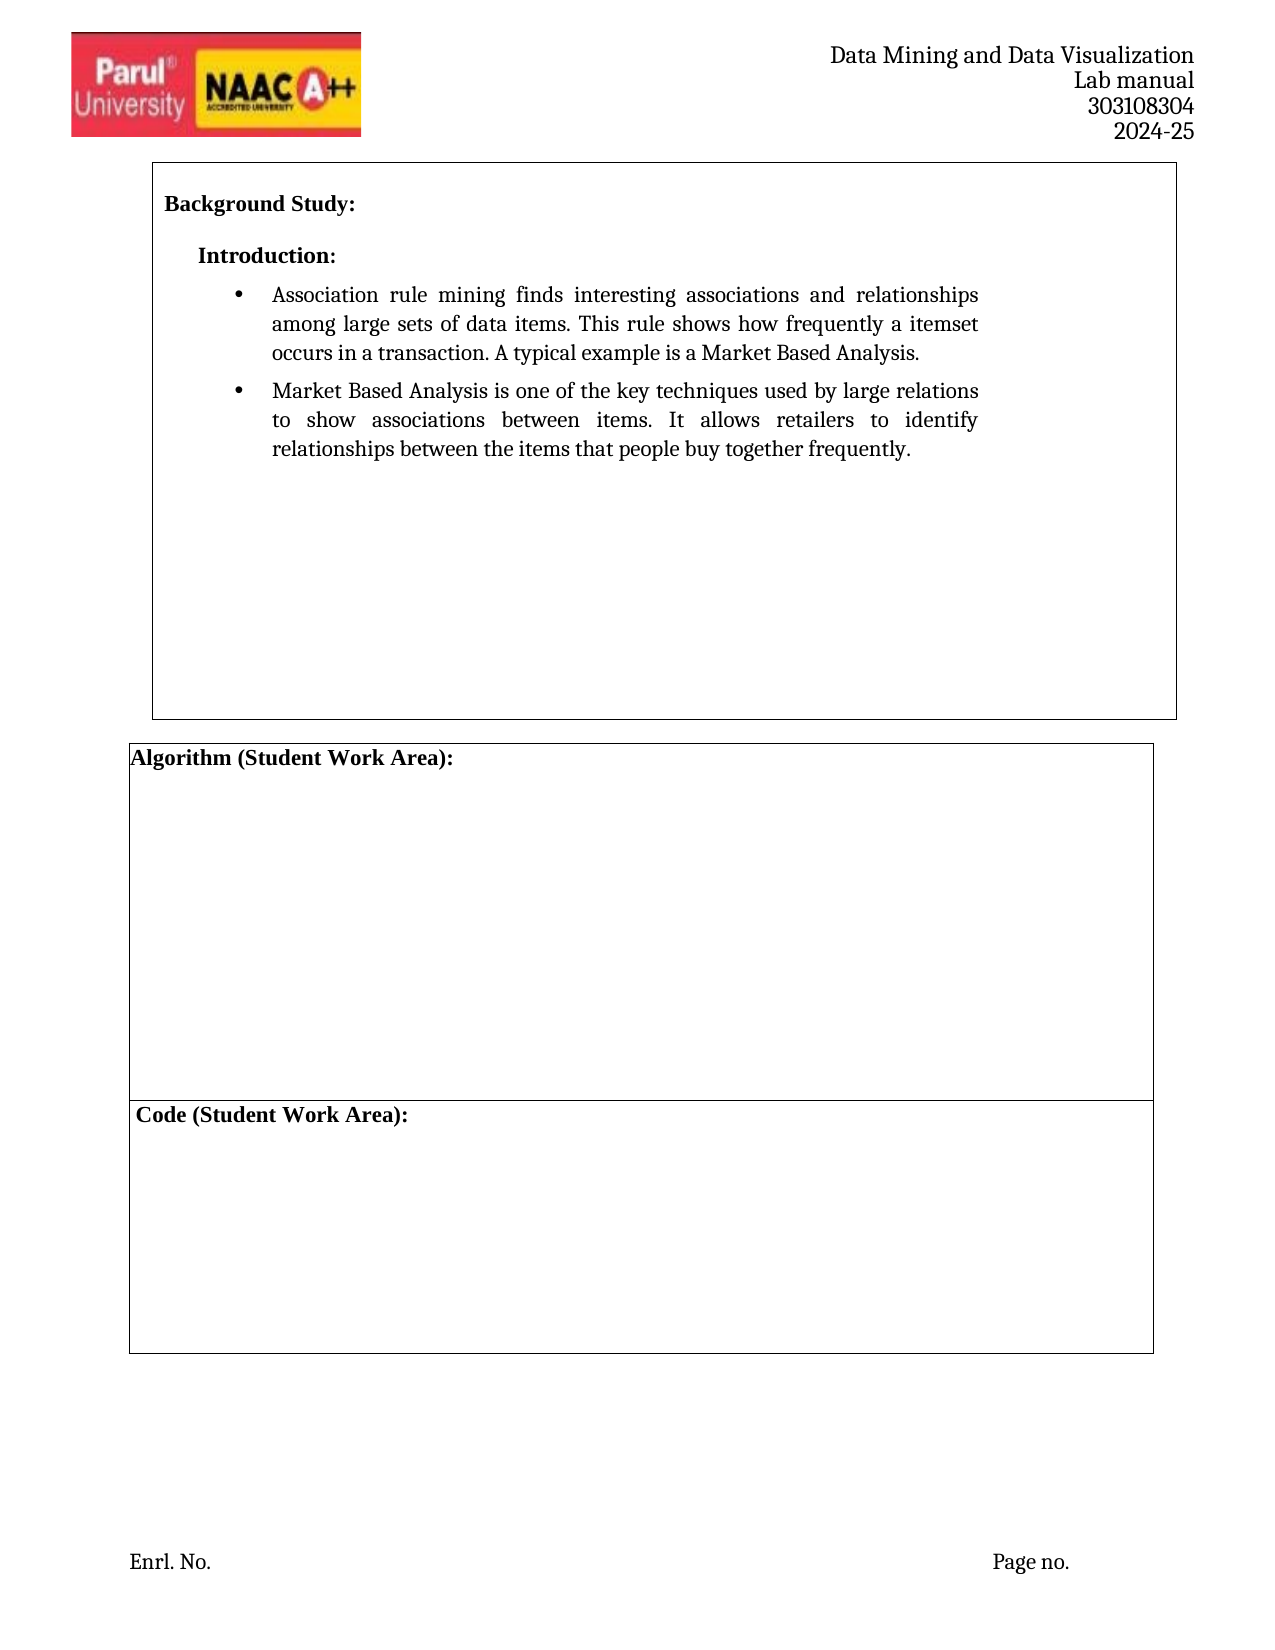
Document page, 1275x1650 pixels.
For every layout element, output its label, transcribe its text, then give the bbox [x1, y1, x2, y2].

picture [71, 32, 362, 137]
table_cell Code (Student Work Area): [130, 1101, 1153, 1352]
table_header Algorithm (Student Work Area): [130, 744, 1153, 1100]
table_cell Background Study: Introduction: Association rule mining finds interesting associations and relationships among large sets of data items. This rule shows how frequently a itemset occurs in a transaction. A typical example is a Market Based Analysis. Market Based Analysis is one of the key techniques used by large relations to show associations between items. It allows retailers to identify relationships between the items that people buy together frequently. [153, 163, 1176, 719]
